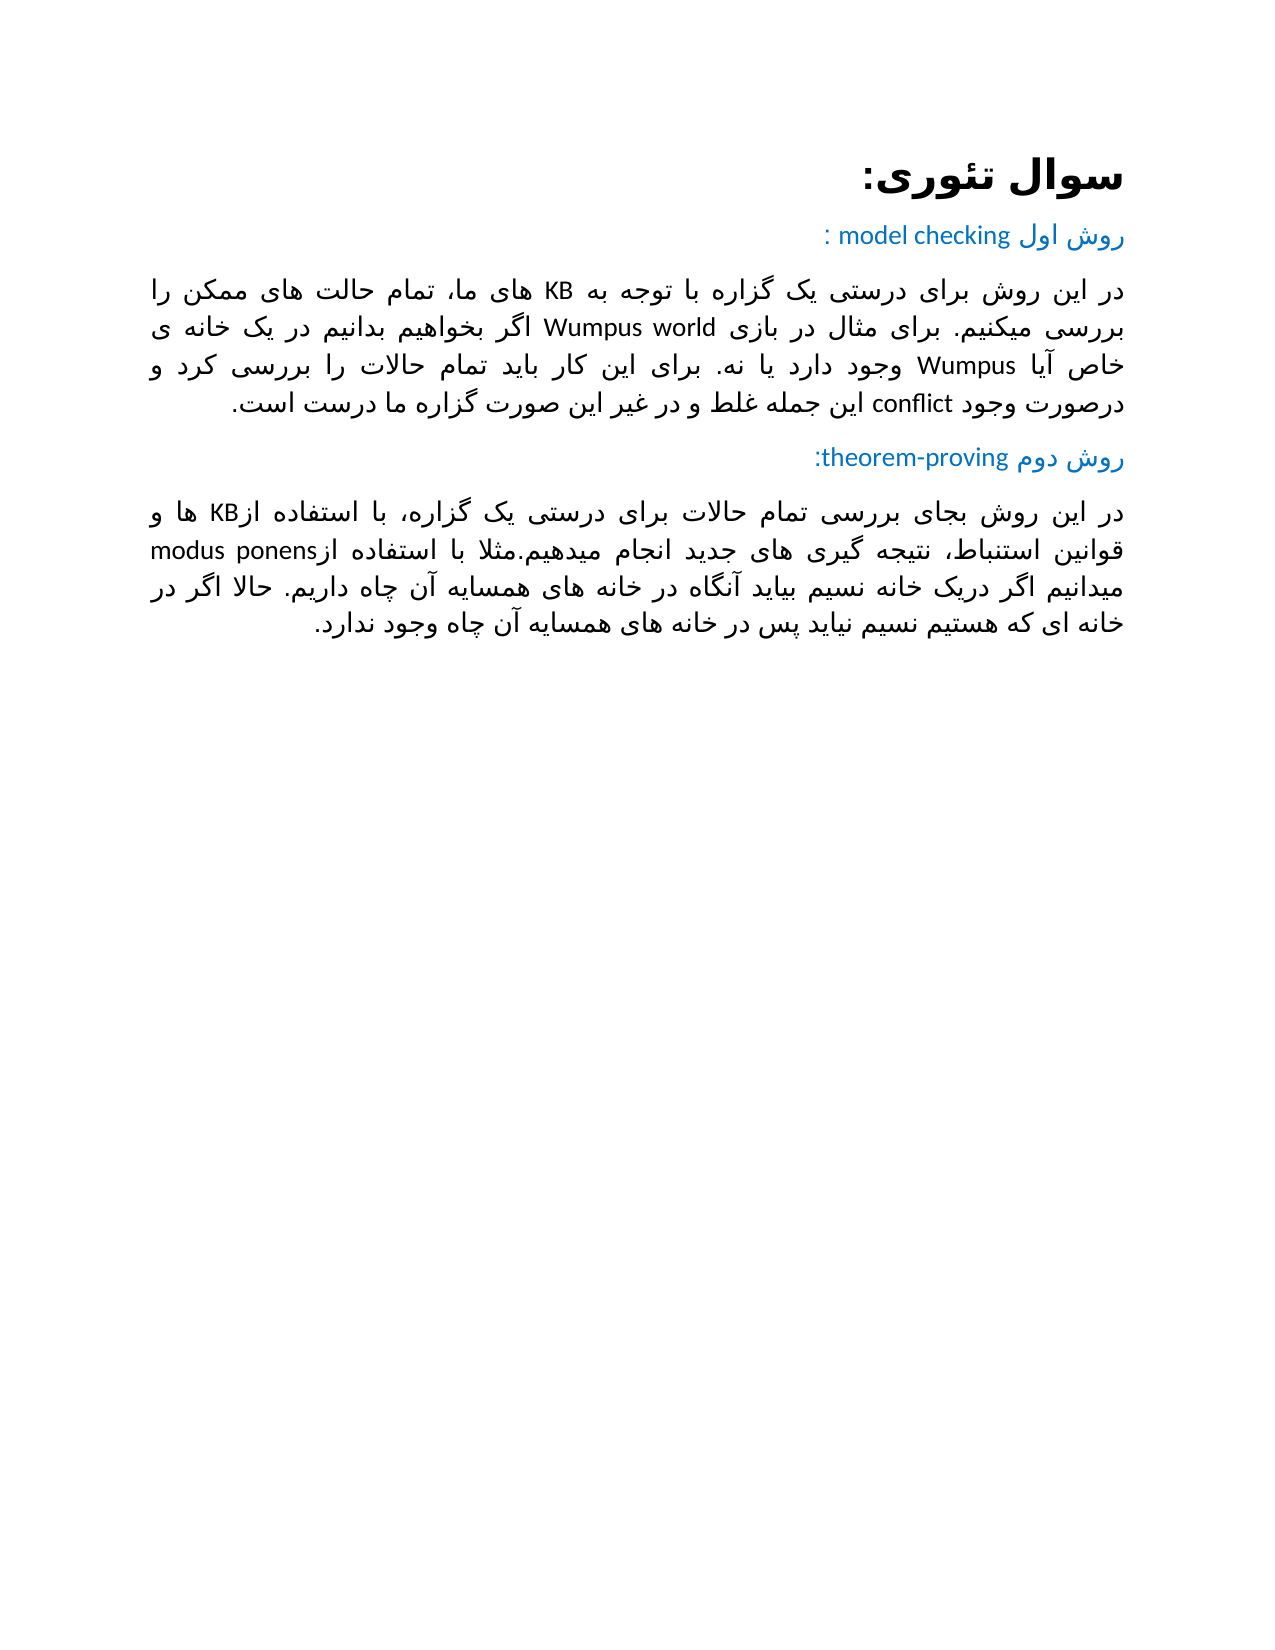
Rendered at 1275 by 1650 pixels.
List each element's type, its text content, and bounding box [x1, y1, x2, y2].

text روش اول model checking : [150, 218, 1125, 251]
text روش دوم theorem-proving: [150, 441, 1125, 474]
text در این روش بجای بررسی تمام حالات برای درستی یک گزاره، با استفاده ازKB ها و قوانین استنباط، نتیجه گیری های جدید انجام میدهیم.مثلا با استفاده ازmodus ponens میدانیم اگر دریک خانه نسیم بیاید آنگاه در خانه های همسایه آن چاه داریم. حالا اگر در خانه ای که هستیم نسیم نیاید پس در خانه های همسایه آن چاه وجود ندارد. [150, 495, 1125, 638]
text در این روش برای درستی یک گزاره با توجه به KB های ما، تمام حالت های ممکن را بررسی میکنیم. برای مثال در بازی Wumpus world اگر بخواهیم بدانیم در یک خانه ی خاص آیا Wumpus وجود دارد یا نه. برای این کار باید تمام حالات را بررسی کرد و درصورت وجود conflict این جمله غلط و در غیر این صورت گزاره ما درست است. [150, 273, 1125, 419]
text سوال تئوری: [150, 150, 1125, 198]
